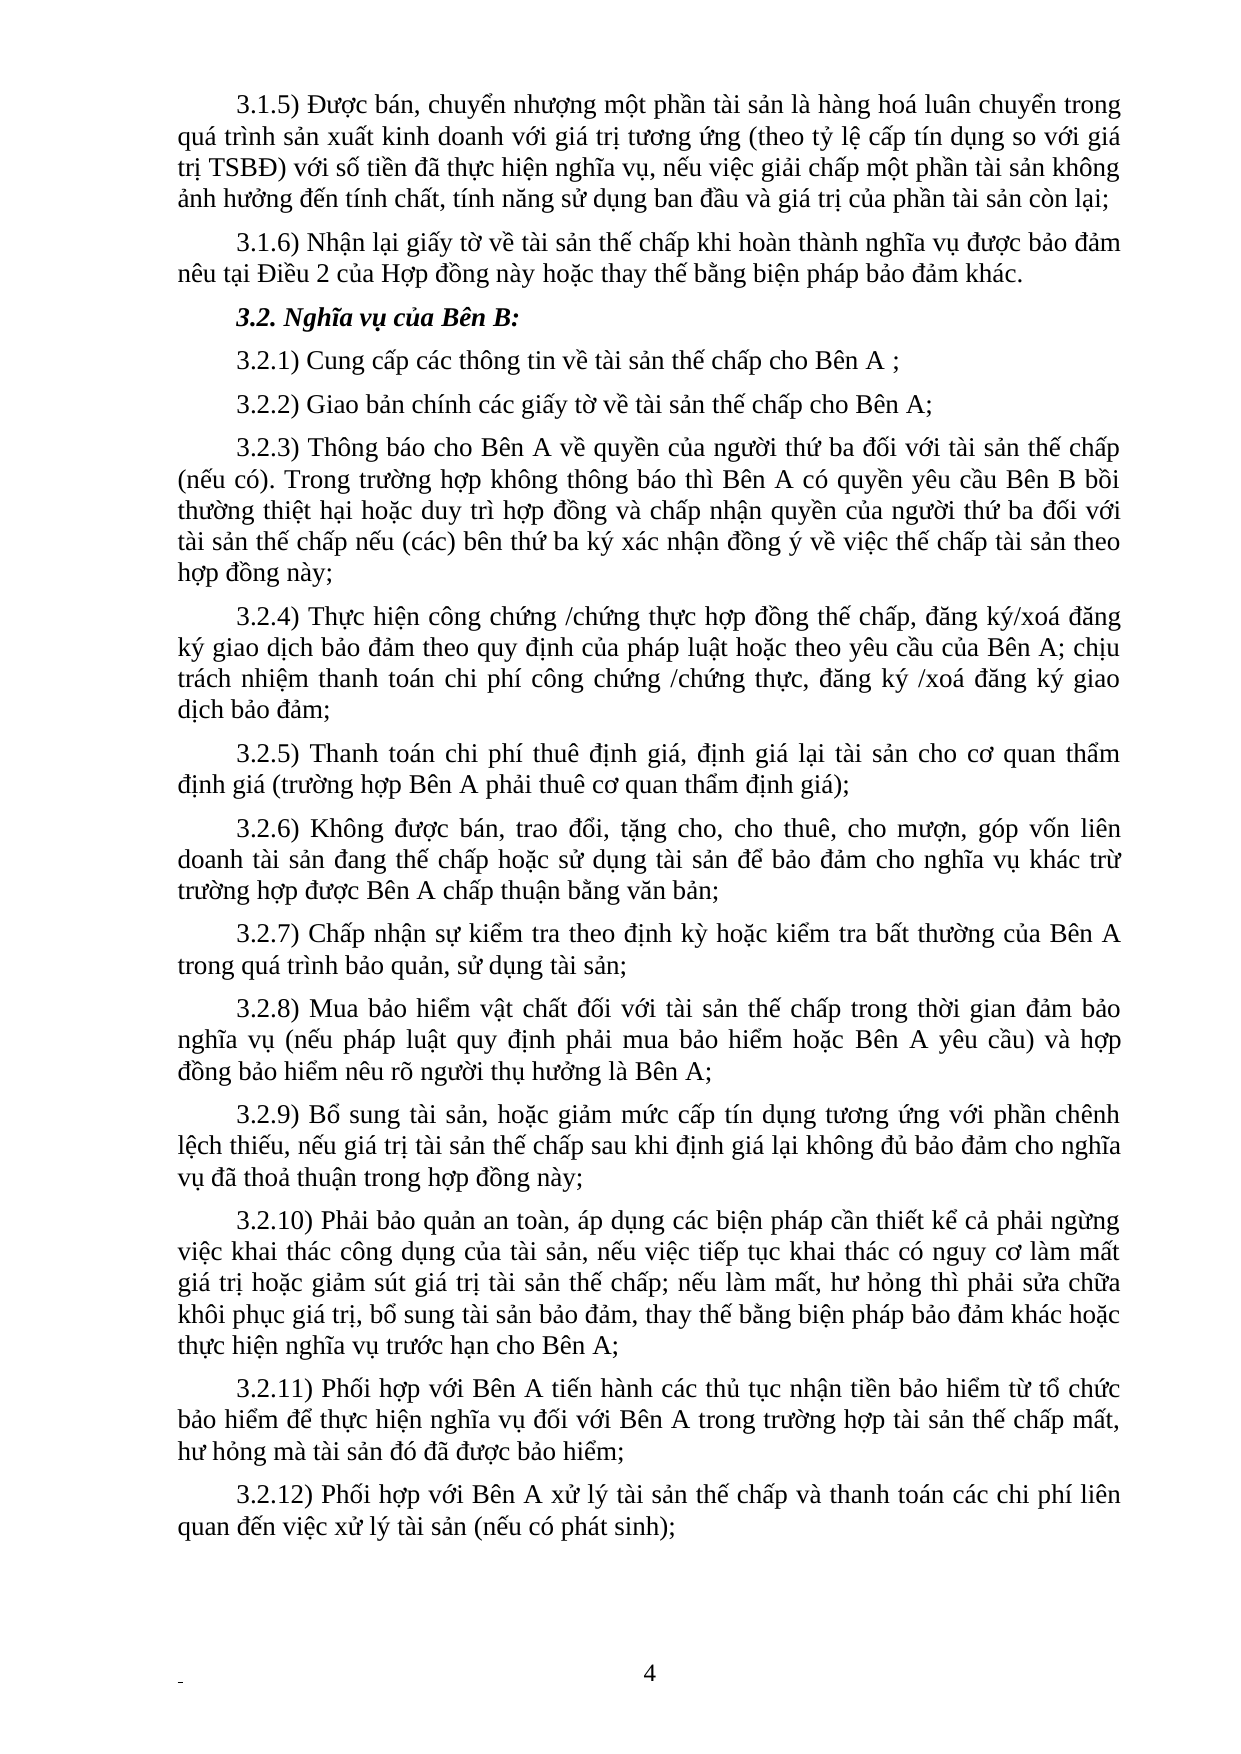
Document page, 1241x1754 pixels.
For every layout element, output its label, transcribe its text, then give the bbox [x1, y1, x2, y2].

subtitle 3.1.6) Nhận lại giấy tờ về tài sản thế chấp khi hoàn thành nghĩa vụ được bảo đảm nêu tại Điều 2 của Hợp đồng này hoặc thay thế bằng biện pháp bảo đảm khác. [177, 226, 1122, 288]
subtitle 3.1.5) Được bán, chuyển nhượng một phần tài sản là hàng hoá luân chuyển trong quá trình sản xuất kinh doanh với giá trị tương ứng (theo tỷ lệ cấp tín dụng so với giá trị TSBĐ) với số tiền đã thực hiện nghĩa vụ, nếu việc giải chấp một phần tài sản không ảnh hưởng đến tính chất, tính năng sử dụng ban đầu và giá trị của phần tài sản còn lại; [177, 89, 1122, 213]
subtitle 3.2.3) Thông báo cho Bên A về quyền của người thứ ba đối với tài sản thế chấp (nếu có). Trong trường hợp không thông báo thì Bên A có quyền yêu cầu Bên B bồi thường thiệt hại hoặc duy trì hợp đồng và chấp nhận quyền của người thứ ba đối với tài sản thế chấp nếu (các) bên thứ ba ký xác nhận đồng ý về việc thế chấp tài sản theo hợp đồng này; [177, 432, 1122, 587]
text 3.2.9) Bổ sung tài sản, hoặc giảm mức cấp tín dụng tương ứng với phần chênh lệch thiếu, nếu giá trị tài sản thế chấp sau khi định giá lại không đủ bảo đảm cho nghĩa vụ đã thoả thuận trong hợp đồng này; [177, 1098, 1122, 1192]
text 3.2.8) Mua bảo hiểm vật chất đối với tài sản thế chấp trong thời gian đảm bảo nghĩa vụ (nếu pháp luật quy định phải mua bảo hiểm hoặc Bên A yêu cầu) và hợp đồng bảo hiểm nêu rõ người thụ hưởng là Bên A; [177, 992, 1122, 1086]
subtitle 3.2.2) Giao bản chính các giấy tờ về tài sản thế chấp cho Bên A; [177, 388, 1122, 419]
text 3.2.6) Không được bán, trao đổi, tặng cho, cho thuê, cho mượn, góp vốn liên doanh tài sản đang thế chấp hoặc sử dụng tài sản để bảo đảm cho nghĩa vụ khác trừ trường hợp được Bên A chấp thuận bằng văn bản; [177, 812, 1122, 905]
subtitle 3.2.12) Phối hợp với Bên A xử lý tài sản thế chấp và thanh toán các chi phí liên quan đến việc xử lý tài sản (nếu có phát sinh); [177, 1478, 1122, 1541]
subtitle 3.2.11) Phối hợp với Bên A tiến hành các thủ tục nhận tiền bảo hiểm từ tổ chức bảo hiểm để thực hiện nghĩa vụ đối với Bên A trong trường hợp tài sản thế chấp mất, hư hỏng mà tài sản đó đã được bảo hiểm; [177, 1372, 1122, 1466]
subtitle 3.2.10) Phải bảo quản an toàn, áp dụng các biện pháp cần thiết kể cả phải ngừng việc khai thác công dụng của tài sản, nếu việc tiếp tục khai thác có nguy cơ làm mất giá trị hoặc giảm sút giá trị tài sản thế chấp; nếu làm mất, hư hỏng thì phải sửa chữa khôi phục giá trị, bổ sung tài sản bảo đảm, thay thế bằng biện pháp bảo đảm khác hoặc thực hiện nghĩa vụ trước hạn cho Bên A; [177, 1204, 1122, 1360]
subtitle 3.2.7) Chấp nhận sự kiểm tra theo định kỳ hoặc kiểm tra bất thường của Bên A trong quá trình bảo quản, sử dụng tài sản; [177, 918, 1122, 980]
text 3.2. Nghĩa vụ của Bên B: [177, 301, 1122, 332]
text 3.2.1) Cung cấp các thông tin về tài sản thế chấp cho Bên A ; [177, 344, 1122, 375]
text 3.2.5) Thanh toán chi phí thuê định giá, định giá lại tài sản cho cơ quan thẩm định giá (trường hợp Bên A phải thuê cơ quan thẩm định giá); [177, 737, 1122, 799]
text 3.2.4) Thực hiện công chứng /chứng thực hợp đồng thế chấp, đăng ký/xoá đăng ký giao dịch bảo đảm theo quy định của pháp luật hoặc theo yêu cầu của Bên A; chịu trách nhiệm thanh toán chi phí công chứng /chứng thực, đăng ký /xoá đăng ký giao dịch bảo đảm; [177, 600, 1122, 724]
